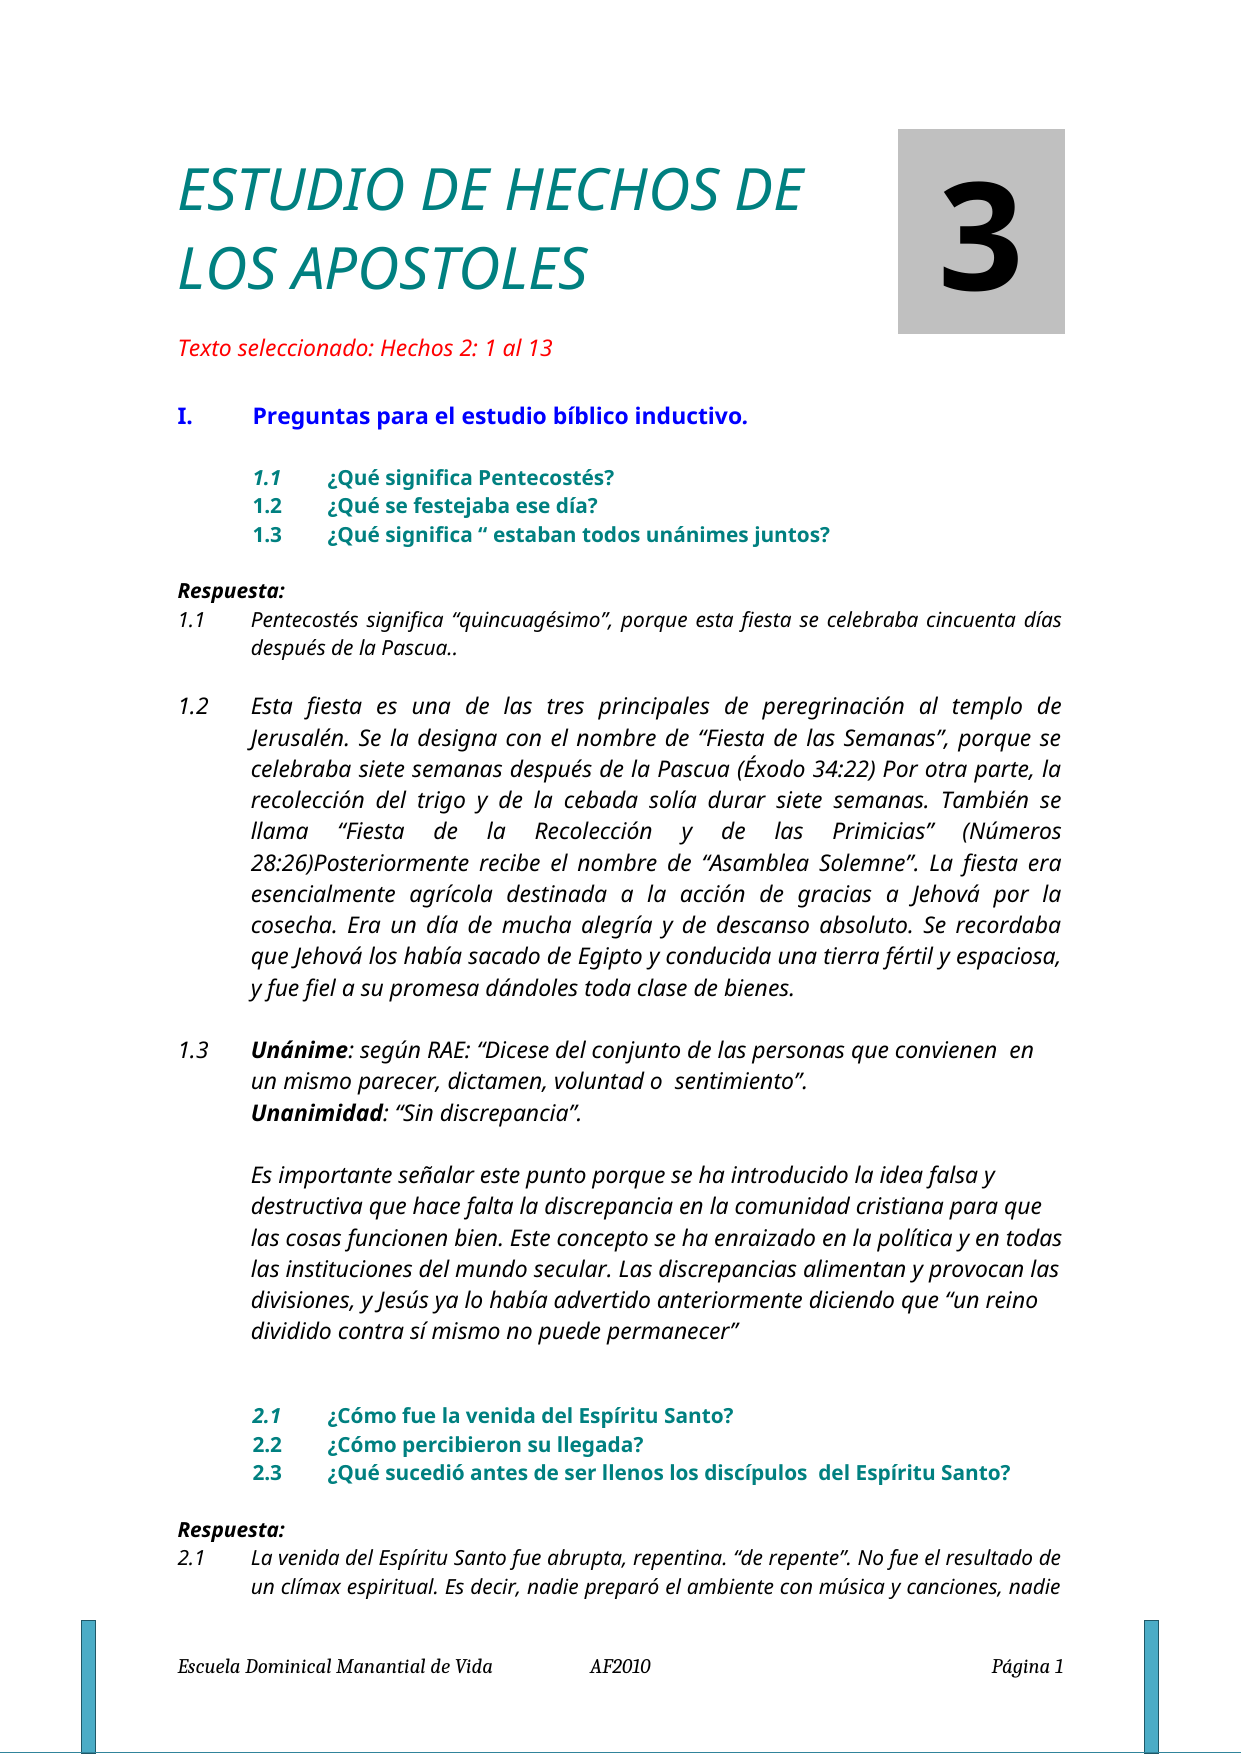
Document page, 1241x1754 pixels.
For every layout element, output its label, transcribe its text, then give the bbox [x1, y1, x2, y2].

text 2.1 ¿Cómo fue la venida del Espíritu Santo? [252, 1401, 1063, 1430]
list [177, 1543, 1063, 1600]
text Respuesta: [177, 577, 1063, 605]
text 3 [898, 129, 1065, 334]
text Respuesta: [177, 1515, 1063, 1543]
list Unánime: según RAE: “Dicese del conjunto de las personas que convienen en un mismo parecer, dictamen, voluntad o sentimiento”. Unanimidad: “Sin discrepancia”. Es importante señalar este punto porque se ha introducido la idea falsa y destructiva que hace falta la discrepancia en la comunidad cristiana para que las cosas funcionen bien. Este concepto se ha enraizado en la política y en todas las instituciones del mundo secular. Las discrepancias alimentan y provocan las divisiones, y Jesús ya lo había advertido anteriormente diciendo que “un reino dividido contra sí mismo no puede permanecer” [177, 1034, 1063, 1347]
list ¿Qué sucedió antes de ser llenos los discípulos del Espíritu Santo? [252, 1458, 1063, 1487]
text ESTUDIO DE HECHOS DE LOS APOSTOLES [177, 148, 898, 307]
list Pentecostés significa “quincuagésimo”, porque esta fiesta se celebraba cincuenta días después de la Pascua.. [177, 605, 1063, 662]
list ¿Qué significa “ estaban todos unánimes juntos? [252, 520, 1063, 548]
text 1.1 ¿Qué significa Pentecostés? [252, 463, 1063, 491]
list ¿Cómo percibieron su llegada? [252, 1430, 1063, 1458]
subtitle Texto seleccionado: Hechos 2: 1 al 13 [177, 332, 1063, 363]
list Esta fiesta es una de las tres principales de peregrinación al templo de Jerusalén. Se la designa con el nombre de “Fiesta de las Semanas”, porque se celebraba siete semanas después de la Pascua (Éxodo 34:22) Por otra parte, la recolección del trigo y de la cebada solía durar siete semanas. También se llama “Fiesta de la Recolección y de las Primicias” (Números 28:26)Posteriormente recibe el nombre de “Asamblea Solemne”. La fiesta era esencialmente agrícola destinada a la acción de gracias a Jehová por la cosecha. Era un día de mucha alegría y de descanso absoluto. Se recordaba que Jehová los había sacado de Egipto y conducida una tierra fértil y espaciosa, y fue fiel a su promesa dándoles toda clase de bienes. [177, 690, 1063, 1003]
text I. Preguntas para el estudio bíblico inductivo. [177, 400, 1063, 432]
list ¿Qué se festejaba ese día? [252, 491, 1063, 520]
